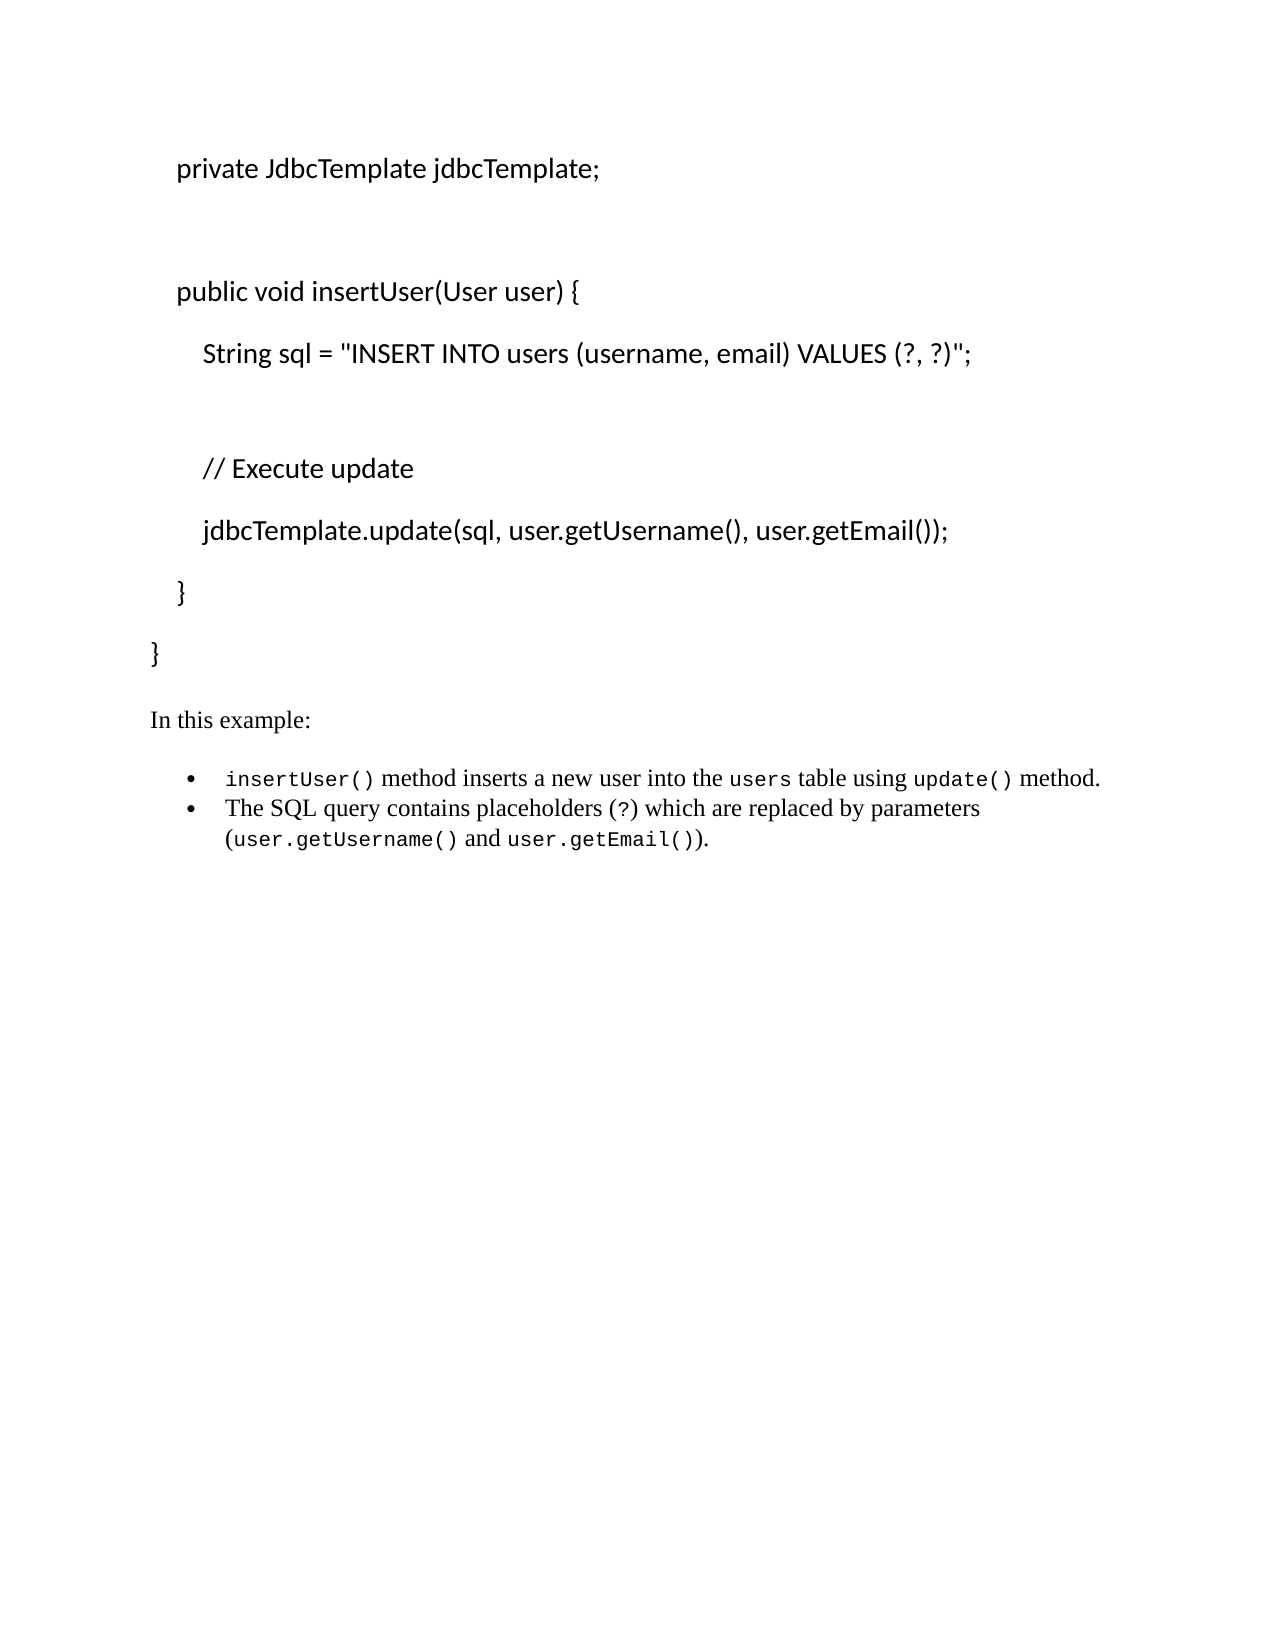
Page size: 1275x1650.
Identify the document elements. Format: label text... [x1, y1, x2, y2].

text String sql = "INSERT INTO users (username, email) VALUES (?, ?)"; [150, 335, 1125, 371]
text public void insertUser(User user) { [150, 273, 1125, 309]
text In this example: [150, 706, 1125, 734]
list The SQL query contains placeholders (?) which are replaced by parameters (user.getUsername() and user.getEmail()). [187, 793, 1125, 852]
text private JdbcTemplate jdbcTemplate; [150, 150, 1125, 186]
list insertUser() method inserts a new user into the users table using update() method. [187, 763, 1125, 793]
text } [150, 635, 1125, 671]
text jdbcTemplate.update(sql, user.getUsername(), user.getEmail()); [150, 512, 1125, 547]
text // Execute update [150, 450, 1125, 486]
text } [150, 574, 1125, 609]
